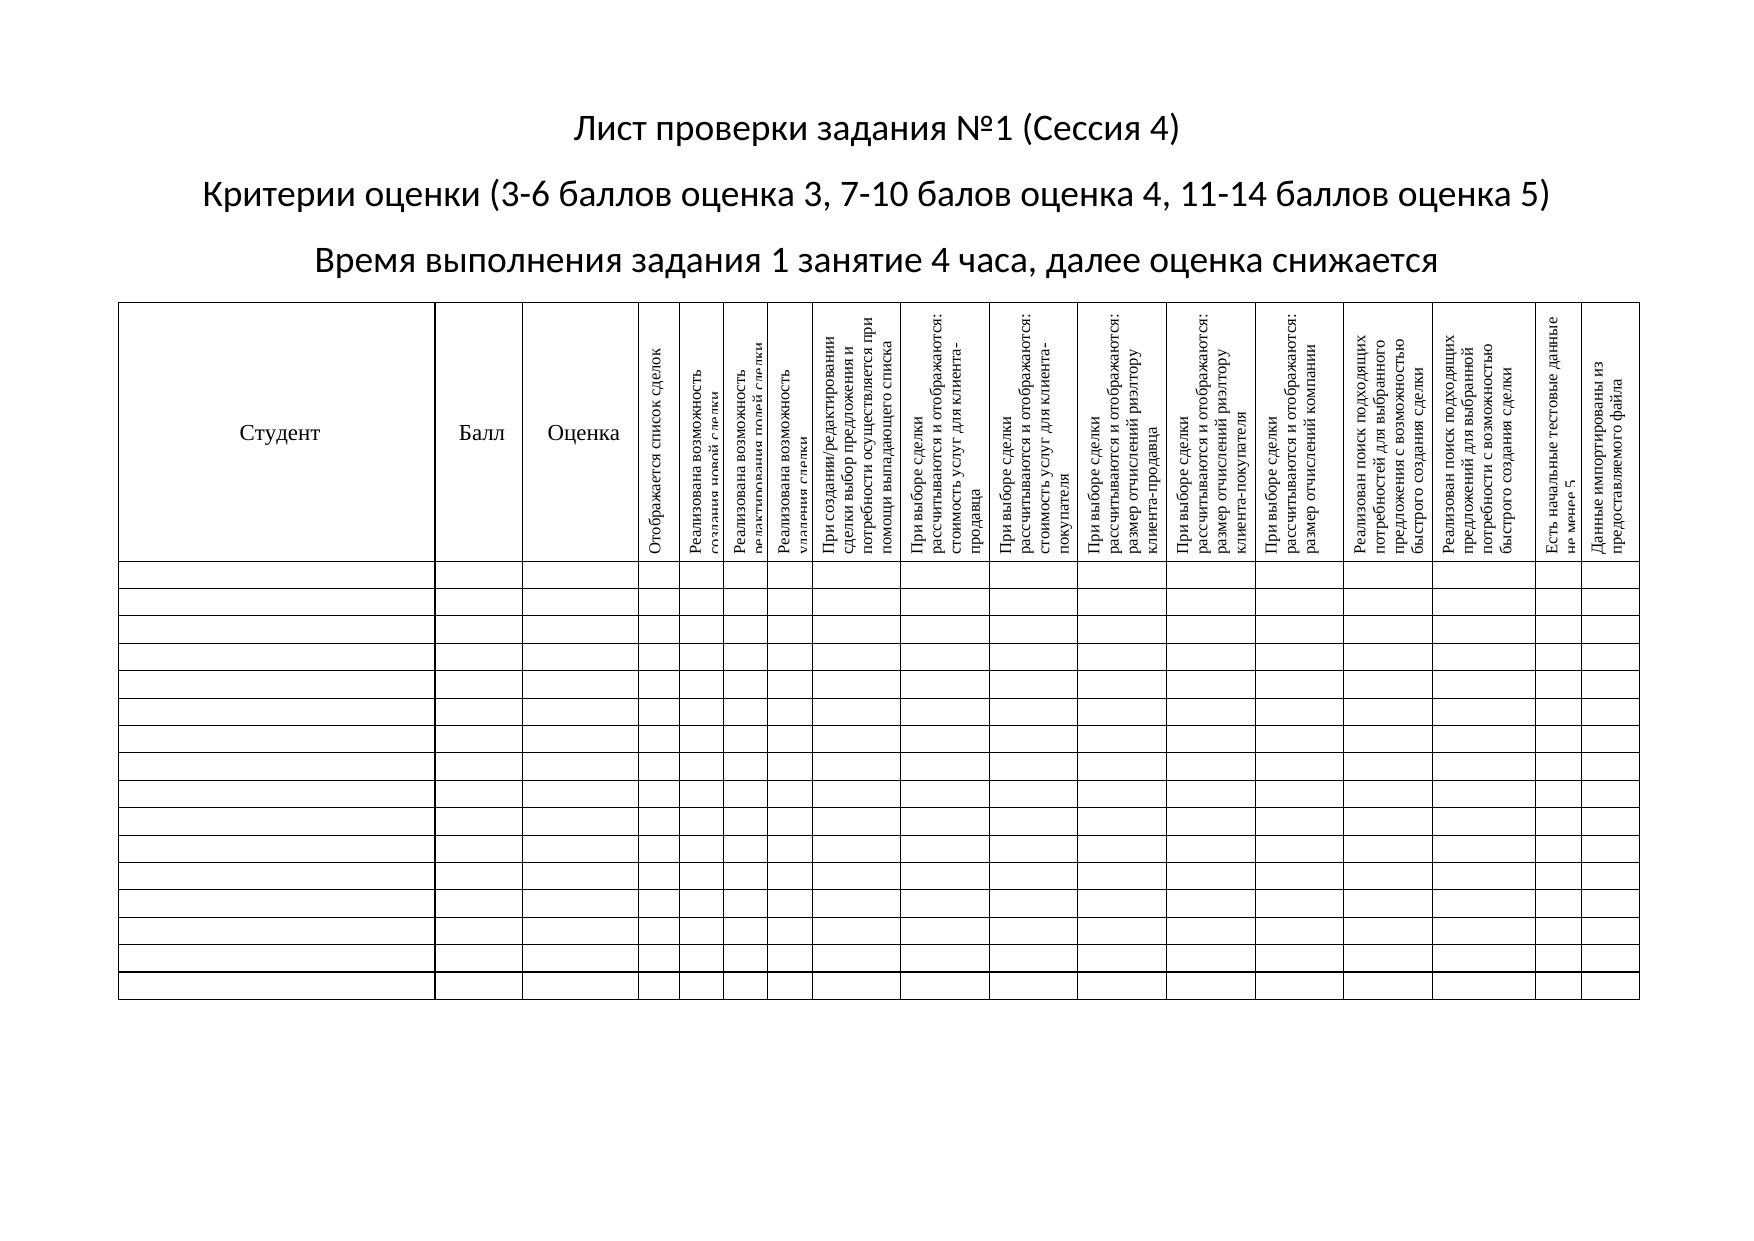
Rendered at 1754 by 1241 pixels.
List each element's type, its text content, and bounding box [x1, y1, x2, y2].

table_cell [639, 753, 679, 780]
table_cell [680, 562, 723, 588]
table_cell [436, 671, 522, 697]
table_cell [724, 836, 767, 862]
table_cell [1433, 808, 1535, 834]
table_cell [680, 671, 723, 697]
table_cell [901, 616, 989, 643]
table_cell [680, 863, 723, 889]
table_cell [813, 781, 900, 807]
table_cell [1167, 671, 1255, 697]
table_cell [1582, 562, 1639, 588]
table_cell [901, 863, 989, 889]
table_cell [436, 562, 522, 588]
table_cell [1167, 890, 1255, 917]
table_cell [1582, 973, 1639, 999]
table_cell [523, 589, 638, 615]
table_cell [1256, 726, 1343, 752]
table_cell [1536, 781, 1581, 807]
table_cell [1344, 781, 1432, 807]
table_cell [813, 808, 900, 834]
table_cell [1167, 836, 1255, 862]
table_cell [1256, 863, 1343, 889]
table_cell [1256, 836, 1343, 862]
table_cell [436, 644, 522, 670]
table_cell [813, 671, 900, 697]
table_cell [901, 836, 989, 862]
table_cell [523, 616, 638, 643]
table_cell [768, 616, 812, 643]
table_cell [768, 945, 812, 971]
table_cell [1344, 973, 1432, 999]
table_cell [1433, 726, 1535, 752]
table_cell [1256, 945, 1343, 971]
table_cell [990, 945, 1077, 971]
table_cell [1078, 562, 1166, 588]
table_cell [1167, 753, 1255, 780]
table_cell [1433, 836, 1535, 862]
table_cell [523, 973, 638, 999]
table_cell [1167, 808, 1255, 834]
table_cell [119, 890, 434, 917]
table_cell [119, 863, 434, 889]
table_cell [1344, 726, 1432, 752]
table_cell [1344, 753, 1432, 780]
table_cell [436, 945, 522, 971]
table_cell [639, 562, 679, 588]
table_cell [680, 616, 723, 643]
table_cell [523, 562, 638, 588]
table_cell [680, 890, 723, 917]
table_cell [901, 644, 989, 670]
table_cell [523, 753, 638, 780]
table_cell [1582, 644, 1639, 670]
table_cell [436, 973, 522, 999]
table_cell [1256, 616, 1343, 643]
table_cell [119, 562, 434, 588]
table_header Реализована возможность редактирования полей сделки [724, 303, 767, 561]
table_cell [768, 890, 812, 917]
table_cell [1078, 671, 1166, 697]
table_cell [119, 644, 434, 670]
table_cell [1167, 918, 1255, 944]
table_cell [901, 726, 989, 752]
table_cell [119, 918, 434, 944]
table_cell [639, 699, 679, 725]
table_cell [1582, 890, 1639, 917]
table_cell [901, 781, 989, 807]
table_cell [1582, 808, 1639, 834]
table_cell [119, 671, 434, 697]
table_cell [1433, 918, 1535, 944]
table_cell [1078, 945, 1166, 971]
table_cell [1078, 726, 1166, 752]
table_cell [813, 753, 900, 780]
table_cell [639, 781, 679, 807]
table_cell [680, 918, 723, 944]
table_cell [1167, 973, 1255, 999]
table_cell [1536, 699, 1581, 725]
table_cell [901, 589, 989, 615]
table_cell [813, 644, 900, 670]
table_header Реализован поиск подходящих предложений для выбранной потребности с возможностью быстрого создания сделки [1433, 303, 1535, 561]
table_cell [523, 890, 638, 917]
table_cell [768, 973, 812, 999]
table_cell [768, 699, 812, 725]
table_cell [119, 699, 434, 725]
table_cell [724, 671, 767, 697]
table_cell [813, 562, 900, 588]
table_cell [813, 973, 900, 999]
table_cell [1536, 671, 1581, 697]
table_header Оценка [523, 303, 638, 561]
table_cell [1344, 589, 1432, 615]
table_cell [724, 562, 767, 588]
table_cell [1433, 945, 1535, 971]
table_cell [1582, 753, 1639, 780]
table_cell [1536, 863, 1581, 889]
table_cell [1078, 781, 1166, 807]
table_cell [1433, 671, 1535, 697]
table_cell [119, 726, 434, 752]
table_cell [1582, 726, 1639, 752]
text Критерии оценки (3-6 баллов оценка 3, 7-10 балов оценка 4, 11-14 баллов оценка 5) [118, 169, 1636, 215]
table_cell [1536, 973, 1581, 999]
table_cell [768, 562, 812, 588]
table_cell [1433, 973, 1535, 999]
table_cell [768, 863, 812, 889]
table_cell [436, 699, 522, 725]
table_cell [1344, 644, 1432, 670]
table_cell [901, 973, 989, 999]
table_cell [1078, 918, 1166, 944]
table_cell [680, 753, 723, 780]
table_cell [1344, 616, 1432, 643]
table_cell [1167, 945, 1255, 971]
table_cell [1536, 918, 1581, 944]
table_cell [1344, 918, 1432, 944]
table_cell [1433, 644, 1535, 670]
table_cell [1256, 644, 1343, 670]
table_header Есть начальные тестовые данные не менее 5 [1536, 303, 1581, 561]
table_cell [813, 918, 900, 944]
table_cell [1344, 863, 1432, 889]
table_cell [1078, 589, 1166, 615]
table_header При создании/редактировании сделки выбор предложения и потребности осуществляется при помощи выпадающего списка [813, 303, 900, 561]
table_cell [1536, 726, 1581, 752]
table_cell [1078, 616, 1166, 643]
table_cell [768, 781, 812, 807]
table_cell [768, 726, 812, 752]
table_cell [1582, 589, 1639, 615]
table_cell [724, 808, 767, 834]
table_header При выборе сделки рассчитываются и отображаются: стоимость услуг для клиента-продавца [901, 303, 989, 561]
table_cell [680, 973, 723, 999]
table_cell [1433, 781, 1535, 807]
table_cell [119, 836, 434, 862]
table_cell [1344, 699, 1432, 725]
table_cell [1536, 836, 1581, 862]
table_cell [990, 863, 1077, 889]
table_cell [990, 781, 1077, 807]
table_cell [813, 699, 900, 725]
table_cell [523, 726, 638, 752]
table_cell [1582, 918, 1639, 944]
table_cell [1582, 781, 1639, 807]
table_header При выборе сделки рассчитываются и отображаются: размер отчислений компании [1256, 303, 1343, 561]
table_header Реализован поиск подходящих потребностей для выбранного предложения с возможностью быстрого создания сделки [1344, 303, 1432, 561]
table_cell [1256, 890, 1343, 917]
table_cell [119, 781, 434, 807]
text Лист проверки задания №1 (Сессия 4) [118, 103, 1636, 149]
table_cell [813, 863, 900, 889]
table_cell [901, 890, 989, 917]
table_cell [990, 753, 1077, 780]
table_cell [680, 945, 723, 971]
table_cell [1582, 671, 1639, 697]
table_cell [1167, 616, 1255, 643]
table_cell [119, 973, 434, 999]
table_cell [119, 616, 434, 643]
table_cell [639, 945, 679, 971]
table_cell [990, 726, 1077, 752]
table_cell [119, 589, 434, 615]
table_cell [990, 918, 1077, 944]
table_cell [990, 644, 1077, 670]
table_cell [436, 753, 522, 780]
table_cell [990, 616, 1077, 643]
table_cell [724, 699, 767, 725]
table_cell [1256, 781, 1343, 807]
table_cell [1078, 890, 1166, 917]
table_cell [724, 863, 767, 889]
table_cell [1582, 836, 1639, 862]
table_cell [724, 589, 767, 615]
table_cell [1167, 781, 1255, 807]
table_header Данные импортированы из предоставляемого файла [1582, 303, 1639, 561]
table_header При выборе сделки рассчитываются и отображаются: размер отчислений риэлтору клиента-продавца [1078, 303, 1166, 561]
table_cell [639, 890, 679, 917]
table_cell [1536, 589, 1581, 615]
table_cell [680, 589, 723, 615]
table_cell [1536, 644, 1581, 670]
table_cell [1167, 562, 1255, 588]
table_cell [639, 808, 679, 834]
table_cell [768, 589, 812, 615]
table_header Отображается список сделок [639, 303, 679, 561]
table_cell [990, 589, 1077, 615]
table_cell [724, 918, 767, 944]
table_header Студент [119, 303, 434, 561]
table_cell [1536, 616, 1581, 643]
table_cell [990, 836, 1077, 862]
table_cell [680, 726, 723, 752]
table_cell [724, 616, 767, 643]
table_cell [1344, 671, 1432, 697]
table_cell [1344, 808, 1432, 834]
table_cell [901, 945, 989, 971]
table_cell [1078, 973, 1166, 999]
table_header Реализована возможность создания новой сделки [680, 303, 723, 561]
table_cell [523, 644, 638, 670]
table_cell [1344, 836, 1432, 862]
table_header При выборе сделки рассчитываются и отображаются: стоимость услуг для клиента-покупателя [990, 303, 1077, 561]
table_cell [1167, 726, 1255, 752]
table_cell [1433, 863, 1535, 889]
table_cell [1078, 753, 1166, 780]
table_cell [1256, 808, 1343, 834]
table_cell [436, 836, 522, 862]
table_cell [768, 836, 812, 862]
table_cell [523, 699, 638, 725]
table_cell [813, 945, 900, 971]
table_cell [1582, 699, 1639, 725]
table_cell [1433, 589, 1535, 615]
table_cell [1167, 863, 1255, 889]
table_cell [768, 644, 812, 670]
table_cell [1167, 589, 1255, 615]
table_cell [680, 836, 723, 862]
table_cell [1256, 699, 1343, 725]
table_cell [724, 890, 767, 917]
table_cell [680, 699, 723, 725]
table_cell [119, 753, 434, 780]
table_cell [901, 918, 989, 944]
table_cell [1433, 616, 1535, 643]
table_cell [1344, 562, 1432, 588]
table_cell [523, 863, 638, 889]
table_cell [901, 562, 989, 588]
table_cell [523, 836, 638, 862]
table_cell [990, 562, 1077, 588]
table_cell [813, 616, 900, 643]
table_cell [724, 945, 767, 971]
table_cell [1167, 644, 1255, 670]
table_cell [1433, 890, 1535, 917]
table_cell [523, 918, 638, 944]
table_cell [768, 753, 812, 780]
table_cell [901, 671, 989, 697]
table_cell [119, 945, 434, 971]
table_cell [1536, 945, 1581, 971]
table_cell [1433, 562, 1535, 588]
table_cell [523, 945, 638, 971]
table_cell [639, 671, 679, 697]
table_cell [436, 616, 522, 643]
table_cell [523, 808, 638, 834]
table_cell [680, 644, 723, 670]
table_cell [990, 890, 1077, 917]
table_cell [990, 808, 1077, 834]
table_cell [1256, 589, 1343, 615]
table_cell [990, 973, 1077, 999]
table_cell [768, 671, 812, 697]
table_cell [1078, 699, 1166, 725]
table_cell [639, 726, 679, 752]
table_cell [1078, 644, 1166, 670]
table_cell [901, 753, 989, 780]
table_cell [639, 616, 679, 643]
table_cell [813, 836, 900, 862]
table_cell [1433, 699, 1535, 725]
table_cell [724, 644, 767, 670]
table_cell [724, 973, 767, 999]
table_header Балл [436, 303, 522, 561]
table_cell [1256, 753, 1343, 780]
table_cell [768, 808, 812, 834]
table_header При выборе сделки рассчитываются и отображаются: размер отчислений риэлтору клиента-покупателя [1167, 303, 1255, 561]
table_cell [436, 918, 522, 944]
table_cell [1256, 671, 1343, 697]
table_cell [639, 644, 679, 670]
table_cell [724, 753, 767, 780]
table_cell [724, 781, 767, 807]
table_cell [1582, 945, 1639, 971]
text Время выполнения задания 1 занятие 4 часа, далее оценка снижается [118, 236, 1636, 282]
table_cell [1167, 699, 1255, 725]
table_cell [1078, 836, 1166, 862]
table_cell [724, 726, 767, 752]
table_cell [1536, 753, 1581, 780]
table_cell [523, 671, 638, 697]
table_cell [639, 836, 679, 862]
table_cell [639, 863, 679, 889]
table_cell [1433, 753, 1535, 780]
table_cell [1256, 973, 1343, 999]
table_cell [639, 589, 679, 615]
table_header Реализована возможность удаления сделки [768, 303, 812, 561]
table_cell [990, 699, 1077, 725]
table_cell [990, 671, 1077, 697]
table_cell [1078, 808, 1166, 834]
table_cell [523, 781, 638, 807]
table_cell [1582, 616, 1639, 643]
table_cell [813, 726, 900, 752]
table_cell [436, 808, 522, 834]
table_cell [1344, 890, 1432, 917]
table_cell [1078, 863, 1166, 889]
table_cell [813, 890, 900, 917]
table_cell [813, 589, 900, 615]
table_cell [436, 589, 522, 615]
table_cell [639, 918, 679, 944]
table_cell [436, 863, 522, 889]
table_cell [639, 973, 679, 999]
table_cell [1536, 890, 1581, 917]
table_cell [436, 890, 522, 917]
table_cell [680, 781, 723, 807]
table_cell [901, 699, 989, 725]
table_cell [768, 918, 812, 944]
table_cell [1536, 808, 1581, 834]
table_cell [901, 808, 989, 834]
table_cell [1582, 863, 1639, 889]
table_cell [1536, 562, 1581, 588]
table_cell [1344, 945, 1432, 971]
table_cell [680, 808, 723, 834]
table_cell [1256, 562, 1343, 588]
table_cell [119, 808, 434, 834]
table_cell [436, 781, 522, 807]
table_cell [436, 726, 522, 752]
table_cell [1256, 918, 1343, 944]
